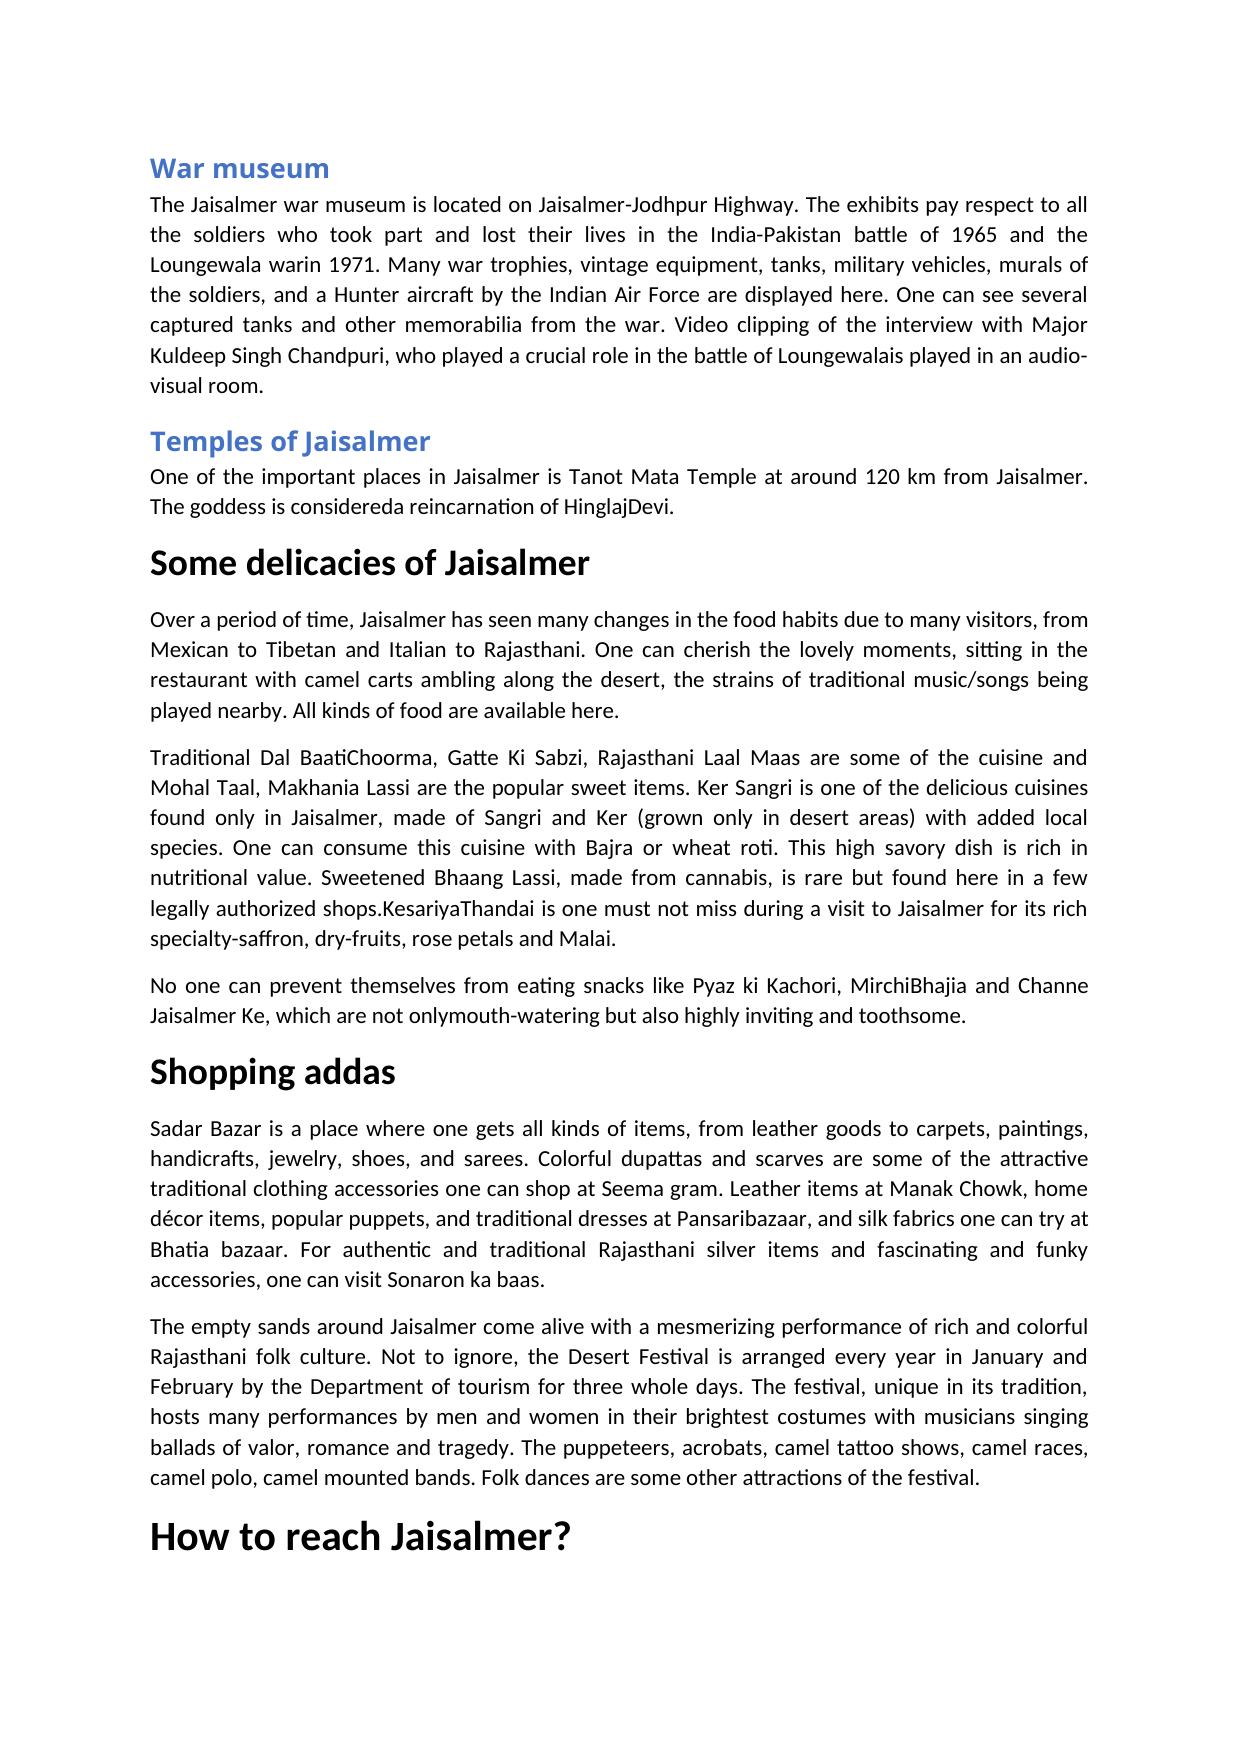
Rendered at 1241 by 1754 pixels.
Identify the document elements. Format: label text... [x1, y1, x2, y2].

text The Jaisalmer war museum is located on Jaisalmer-Jodhpur Highway. The exhibits pay respect to all the soldiers who took part and lost their lives in the India-Pakistan battle of 1965 and the Loungewala warin 1971. Many war trophies, vintage equipment, tanks, military vehicles, murals of the soldiers, and a Hunter aircraft by the Indian Air Force are displayed here. One can see several captured tanks and other memorabilia from the war. Video clipping of the interview with Major Kuldeep Singh Chandpuri, who played a crucial role in the battle of Loungewalais played in an audio-visual room. [150, 190, 1090, 399]
text One of the important places in Jaisalmer is Tanot Mata Temple at around 120 km from Jaisalmer. The goddess is considereda reincarnation of HinglajDevi. [150, 462, 1090, 520]
subtitle Temples of Jaisalmer [150, 422, 1090, 459]
text Shopping addas [150, 1048, 1090, 1094]
text Some delicacies of Jaisalmer [150, 539, 1090, 585]
text Over a period of time, Jaisalmer has seen many changes in the food habits due to many visitors, from Mexican to Tibetan and Italian to Rajasthani. One can cherish the lovely moments, sitting in the restaurant with camel carts ambling along the desert, the strains of traditional music/songs being played nearby. All kinds of food are available here. [150, 605, 1090, 724]
text Traditional Dal BaatiChoorma, Gatte Ki Sabzi, Rajasthani Laal Maas are some of the cuisine and Mohal Taal, Makhania Lassi are the popular sweet items. Ker Sangri is one of the delicious cuisines found only in Jaisalmer, made of Sangri and Ker (grown only in desert areas) with added local species. One can consume this cuisine with Bajra or wheat roti. This high savory dish is rich in nutritional value. Sweetened Bhaang Lassi, made from cannabis, is rare but found here in a few legally authorized shops.KesariyaThandai is one must not miss during a visit to Jaisalmer for its rich specialty-saffron, dry-fruits, rose petals and Malai. [150, 743, 1090, 952]
text No one can prevent themselves from eating snacks like Pyaz ki Kachori, MirchiBhajia and Channe Jaisalmer Ke, which are not onlymouth-watering but also highly inviting and toothsome. [150, 971, 1090, 1029]
text The empty sands around Jaisalmer come alive with a mesmerizing performance of rich and colorful Rajasthani folk culture. Not to ignore, the Desert Festival is arranged every year in January and February by the Department of tourism for three whole days. The festival, unique in its tradition, hosts many performances by men and women in their brightest costumes with musicians singing ballads of valor, romance and tragedy. The puppeteers, acrobats, camel tattoo shows, camel races, camel polo, camel mounted bands. Folk dances are some other attractions of the festival. [150, 1312, 1090, 1491]
text How to reach Jaisalmer? [150, 1510, 1090, 1561]
subtitle War museum [150, 150, 1090, 187]
text Sadar Bazar is a place where one gets all kinds of items, from leather goods to carpets, paintings, handicrafts, jewelry, shoes, and sarees. Colorful dupattas and scarves are some of the attractive traditional clothing accessories one can shop at Seema gram. Leather items at Manak Chowk, home décor items, popular puppets, and traditional dresses at Pansaribazaar, and silk fabrics one can try at Bhatia bazaar. For authentic and traditional Rajasthani silver items and fascinating and funky accessories, one can visit Sonaron ka baas. [150, 1114, 1090, 1293]
